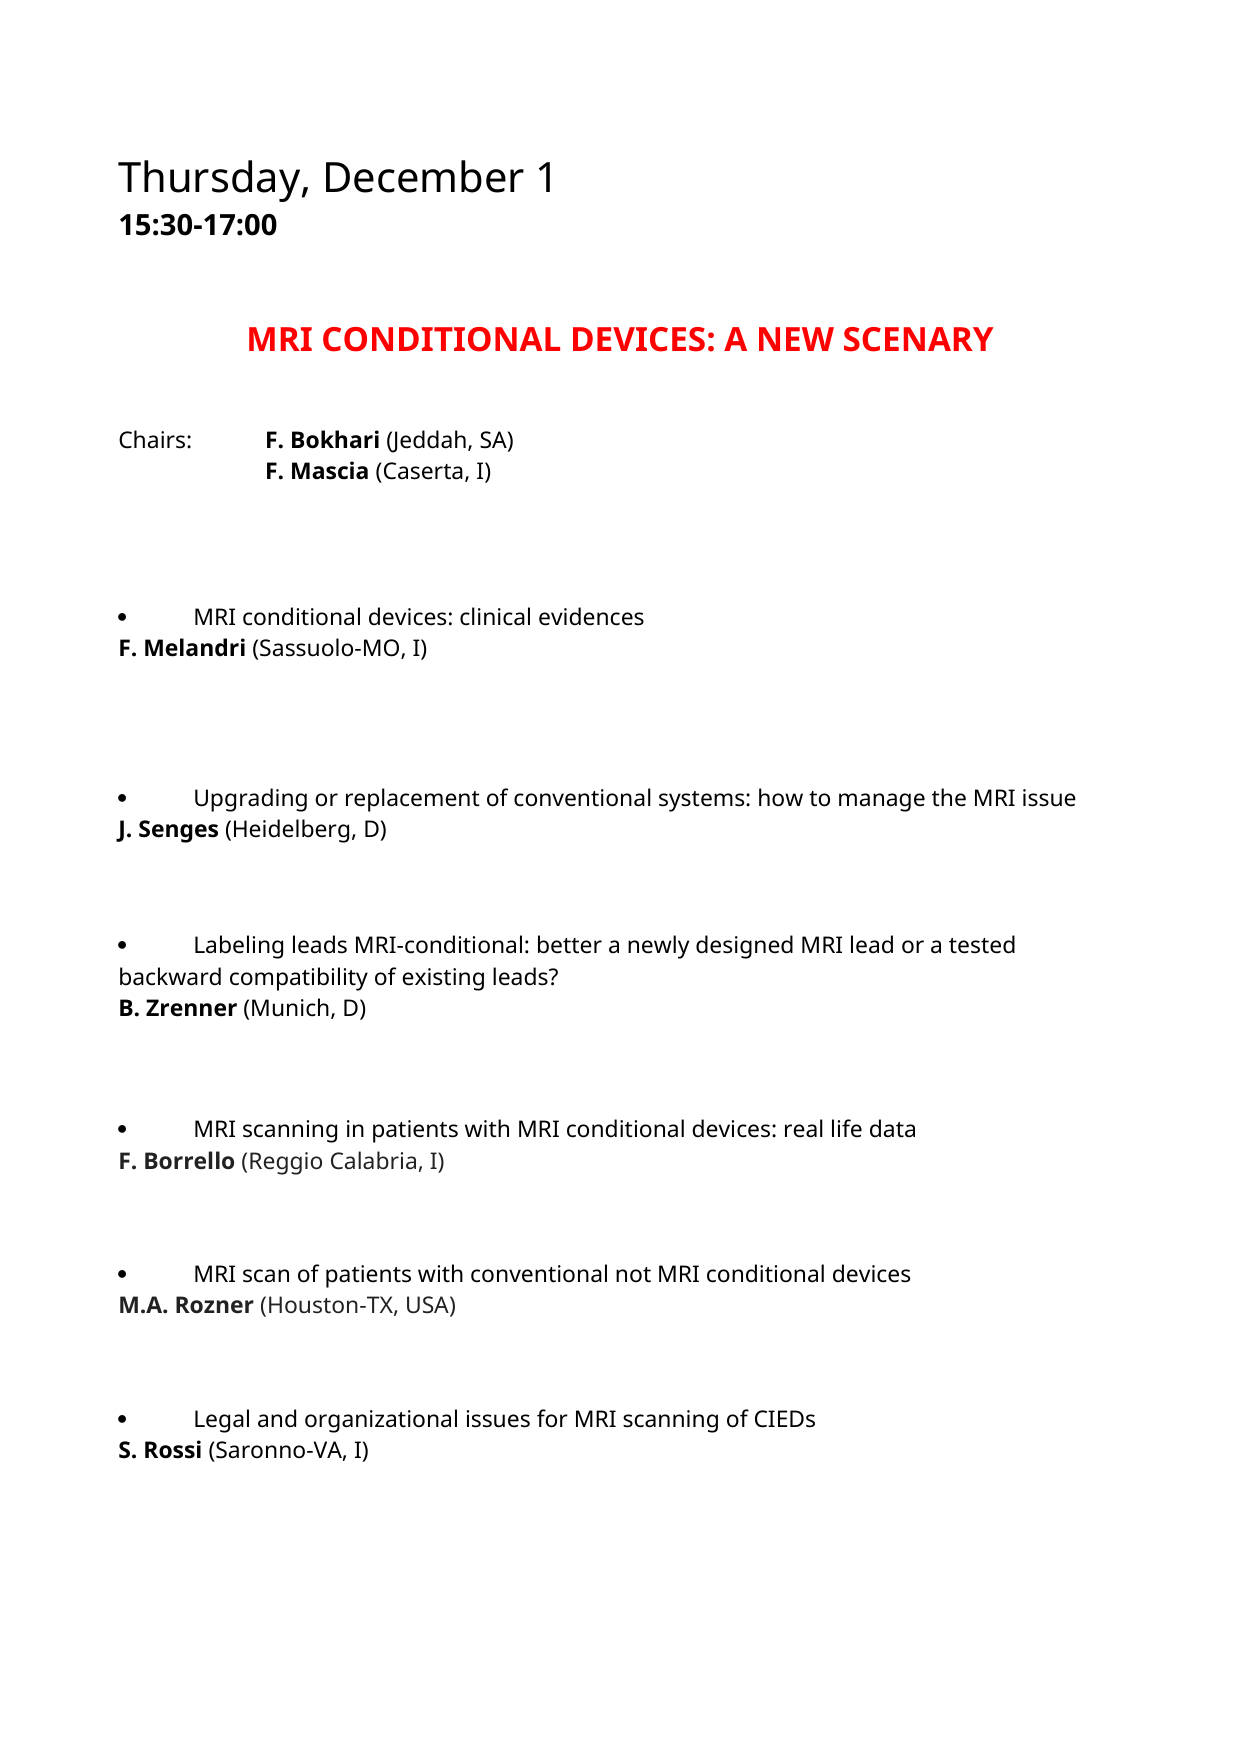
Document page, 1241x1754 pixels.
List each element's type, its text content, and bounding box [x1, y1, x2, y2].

list Labeling leads MRI-conditional: better a newly designed MRI lead or a tested backward compatibility of existing leads? [118, 929, 1122, 992]
list MRI scan of patients with conventional not MRI conditional devices [118, 1258, 1122, 1289]
text Thursday, December 1 [118, 148, 1122, 204]
list MRI scanning in patients with MRI conditional devices: real life data [118, 1113, 1122, 1144]
text Chairs: F. Bokhari (Jeddah, SA) F. Mascia (Caserta, I) [118, 424, 1122, 486]
text M.A. Rozner (Houston-TX, USA) [118, 1289, 1122, 1321]
text F. Melandri (Sassuolo-MO, I) [118, 632, 1122, 663]
text B. Zrenner (Munich, D) [118, 992, 1122, 1023]
text F. Borrello (Reggio Calabria, I) [118, 1144, 1122, 1176]
list Legal and organizational issues for MRI scanning of CIEDs [118, 1403, 1122, 1434]
text J. Senges (Heidelberg, D) [118, 813, 1122, 844]
list Upgrading or replacement of conventional systems: how to manage the MRI issue [118, 782, 1122, 813]
text S. Rossi (Saronno-VA, I) [118, 1434, 1122, 1465]
text MRI CONDITIONAL DEVICES: A NEW SCENARY [118, 316, 1122, 361]
list MRI conditional devices: clinical evidences [118, 601, 1122, 632]
text 15:30-17:00 [118, 204, 1122, 244]
